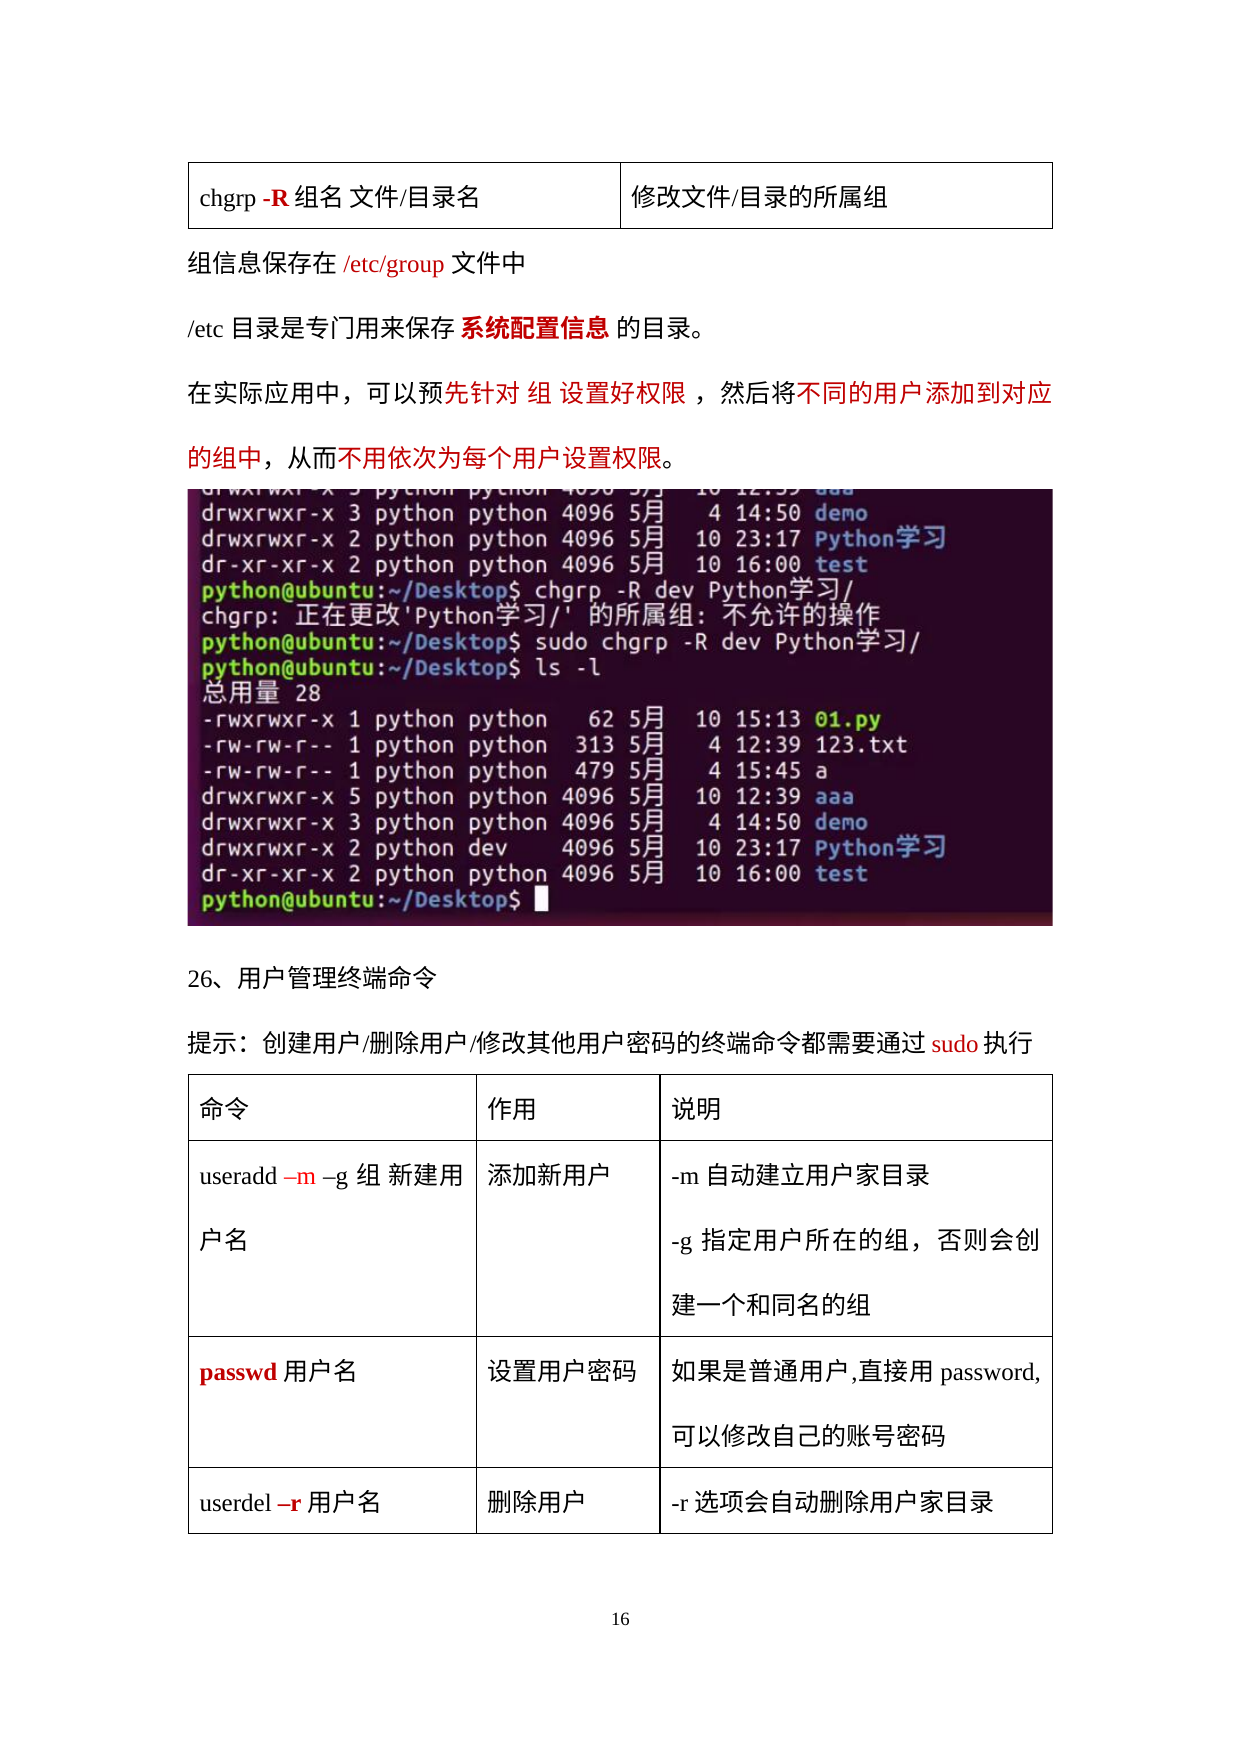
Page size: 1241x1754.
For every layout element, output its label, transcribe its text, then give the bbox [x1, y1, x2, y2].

picture [187, 489, 1053, 926]
table_header 作用 [477, 1075, 659, 1140]
text 提示：创建用户/删除用户/修改其他用户密码的终端命令都需要通过sudo执行 [187, 1009, 1053, 1074]
table_header 命令 [189, 1075, 476, 1140]
table_cell 如果是普通用户,直接用password,可以修改自己的账号密码 [661, 1337, 1052, 1467]
table_cell 删除用户 [477, 1468, 659, 1533]
text 组信息保存在 /etc/group 文件中 [187, 229, 1053, 294]
table_cell -m 自动建立用户家目录 -g 指定用户所在的组，否则会创建一个和同名的组 [661, 1141, 1052, 1336]
table_cell 添加新用户 [477, 1141, 659, 1336]
table_cell 修改文件/目录的所属组 [621, 163, 1052, 228]
text 在实际应用中，可以预先针对 组 设置好权限 ，然后将不同的用户添加到对应的组中，从而不用依次为每个用户设置权限。 [187, 359, 1053, 489]
table_cell passwd 用户名 [189, 1337, 476, 1467]
text 26、用户管理终端命令 [187, 944, 1053, 1009]
table_cell userdel –r 用户名 [189, 1468, 476, 1533]
table_header 说明 [661, 1075, 1052, 1140]
table_cell -r 选项会自动删除用户家目录 [661, 1468, 1052, 1533]
table_cell useradd –m –g 组 新建用户名 [189, 1141, 476, 1336]
text /etc 目录是专门用来保存 系统配置信息 的目录。 [187, 294, 1053, 359]
table_cell chgrp -R组名 文件/目录名 [189, 163, 620, 228]
table_cell 设置用户密码 [477, 1337, 659, 1467]
